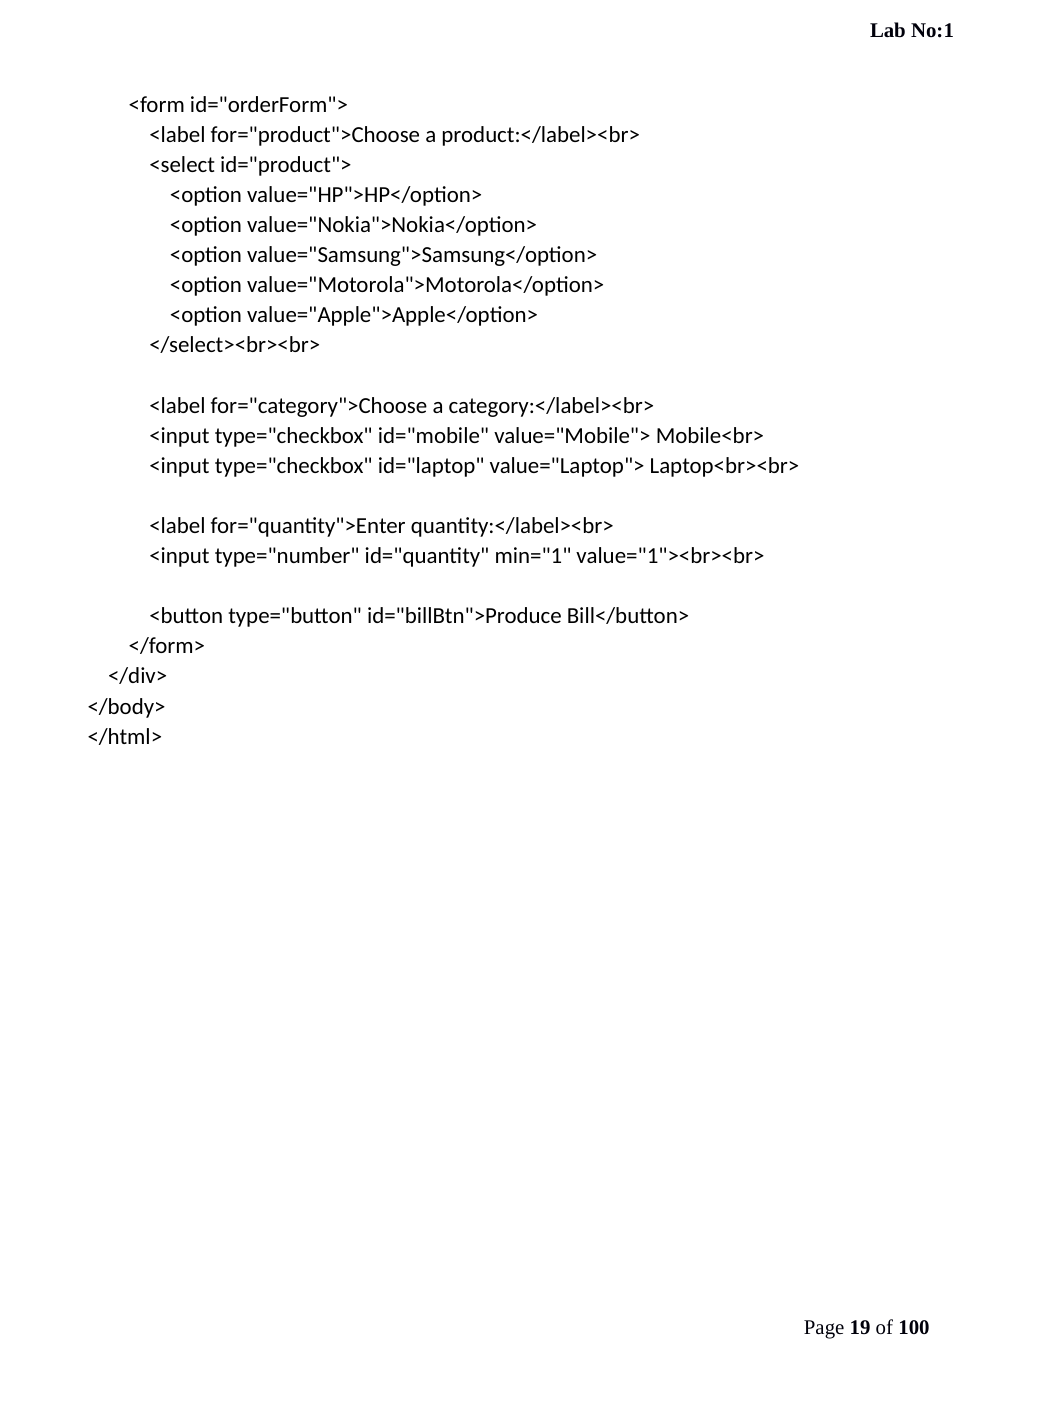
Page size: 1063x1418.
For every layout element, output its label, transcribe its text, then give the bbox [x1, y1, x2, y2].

text <option value="HP">HP</option> [87, 180, 981, 208]
text <label for="category">Choose a category:</label><br> [87, 391, 981, 419]
text <form id="orderForm"> [87, 90, 981, 118]
text </form> [87, 632, 981, 659]
text <select id="product"> [87, 150, 981, 178]
text <button type="button" id="billBtn">Produce Bill</button> [87, 601, 981, 629]
text </select><br><br> [87, 331, 981, 358]
text <option value="Motorola">Motorola</option> [87, 270, 981, 298]
text <label for="product">Choose a product:</label><br> [87, 120, 981, 148]
text <option value="Apple">Apple</option> [87, 300, 981, 328]
text </div> [87, 662, 981, 690]
text </html> [87, 722, 981, 750]
text <option value="Samsung">Samsung</option> [87, 240, 981, 268]
text <input type="checkbox" id="mobile" value="Mobile"> Mobile<br> [87, 421, 981, 449]
text <option value="Nokia">Nokia</option> [87, 210, 981, 238]
text <input type="number" id="quantity" min="1" value="1"><br><br> [87, 541, 981, 569]
text </body> [87, 692, 981, 720]
text <label for="quantity">Enter quantity:</label><br> [87, 511, 981, 539]
text <input type="checkbox" id="laptop" value="Laptop"> Laptop<br><br> [87, 451, 981, 479]
